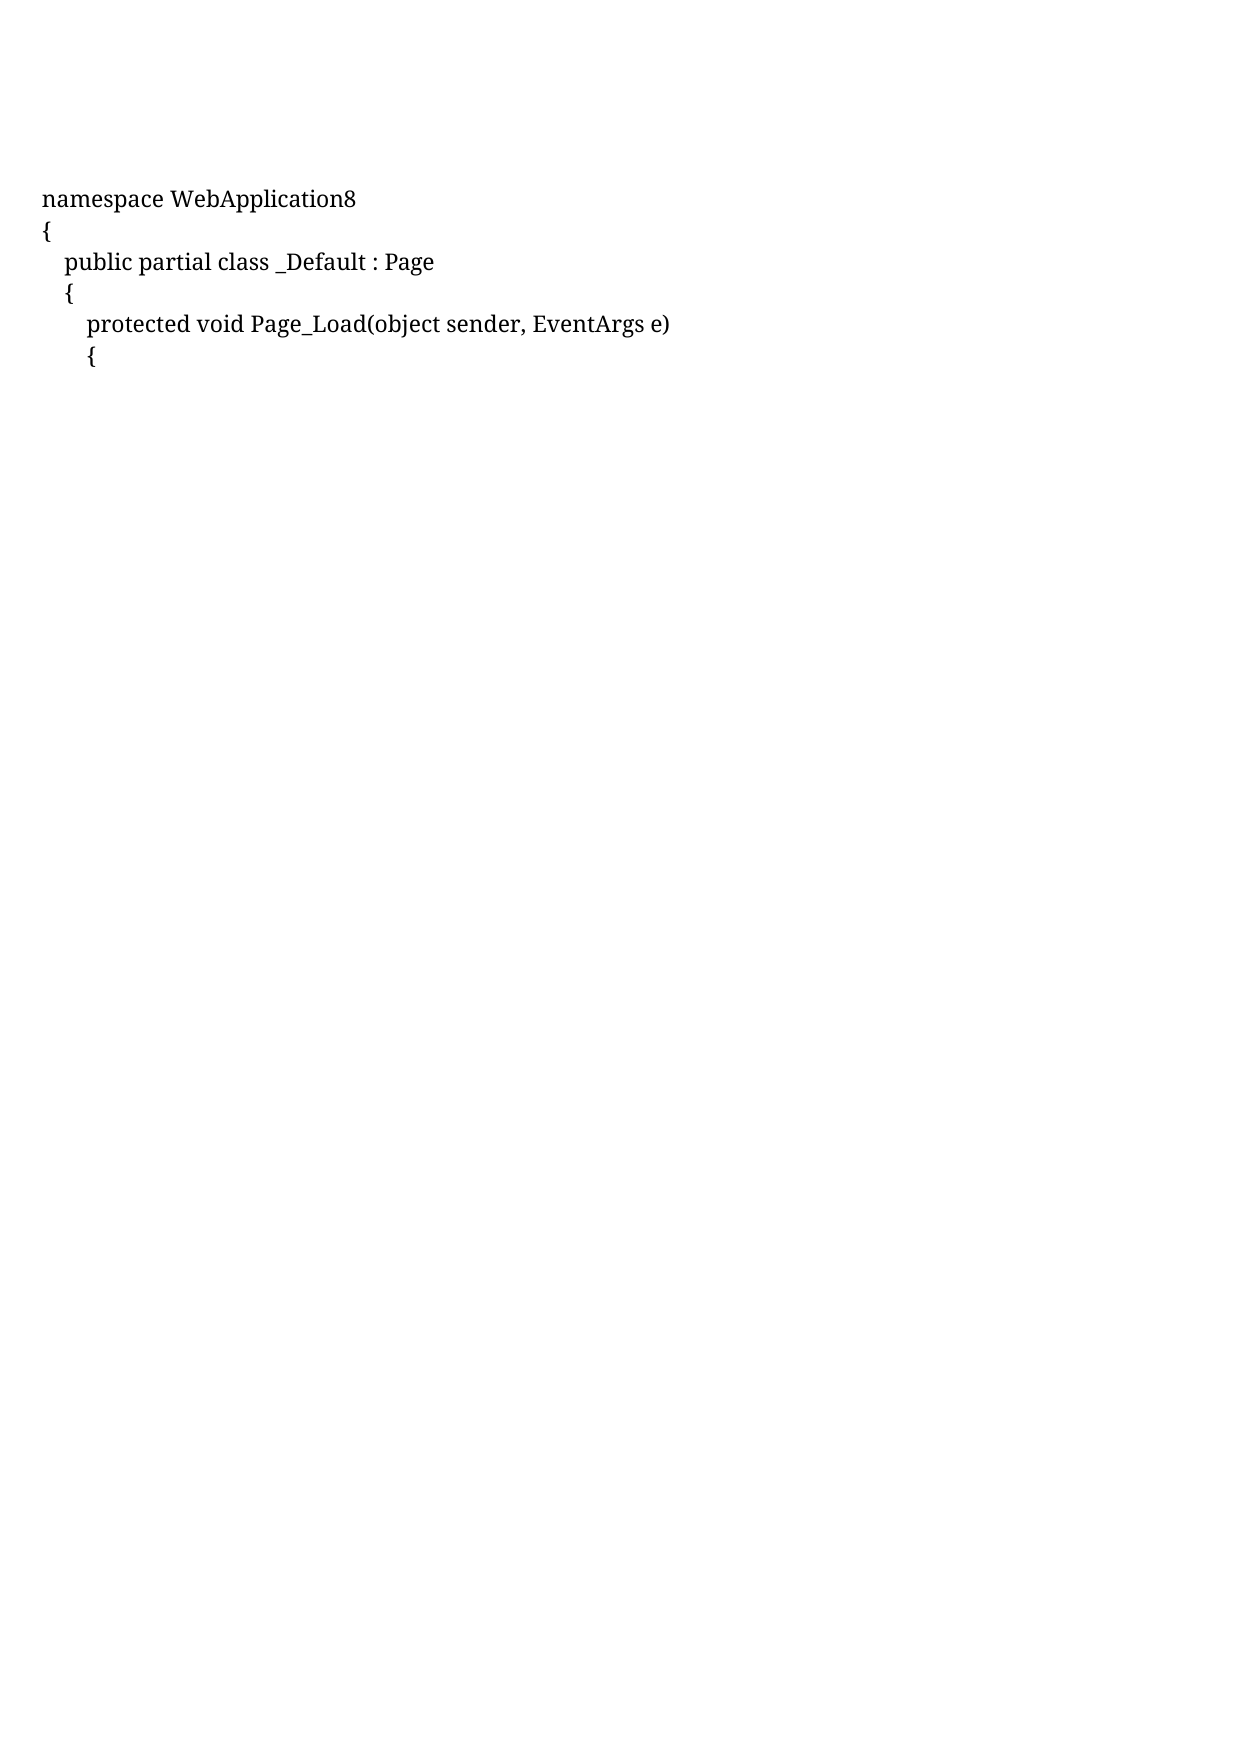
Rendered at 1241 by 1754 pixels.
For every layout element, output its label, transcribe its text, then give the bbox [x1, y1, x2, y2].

text protected void Page_Load(object sender, EventArgs e) [86, 308, 1196, 340]
text public partial class _Default : Page [64, 246, 1196, 277]
text { [86, 340, 1196, 371]
text namespace WebApplication8 [42, 183, 1196, 214]
text { [42, 214, 1196, 246]
text { [64, 277, 1196, 308]
